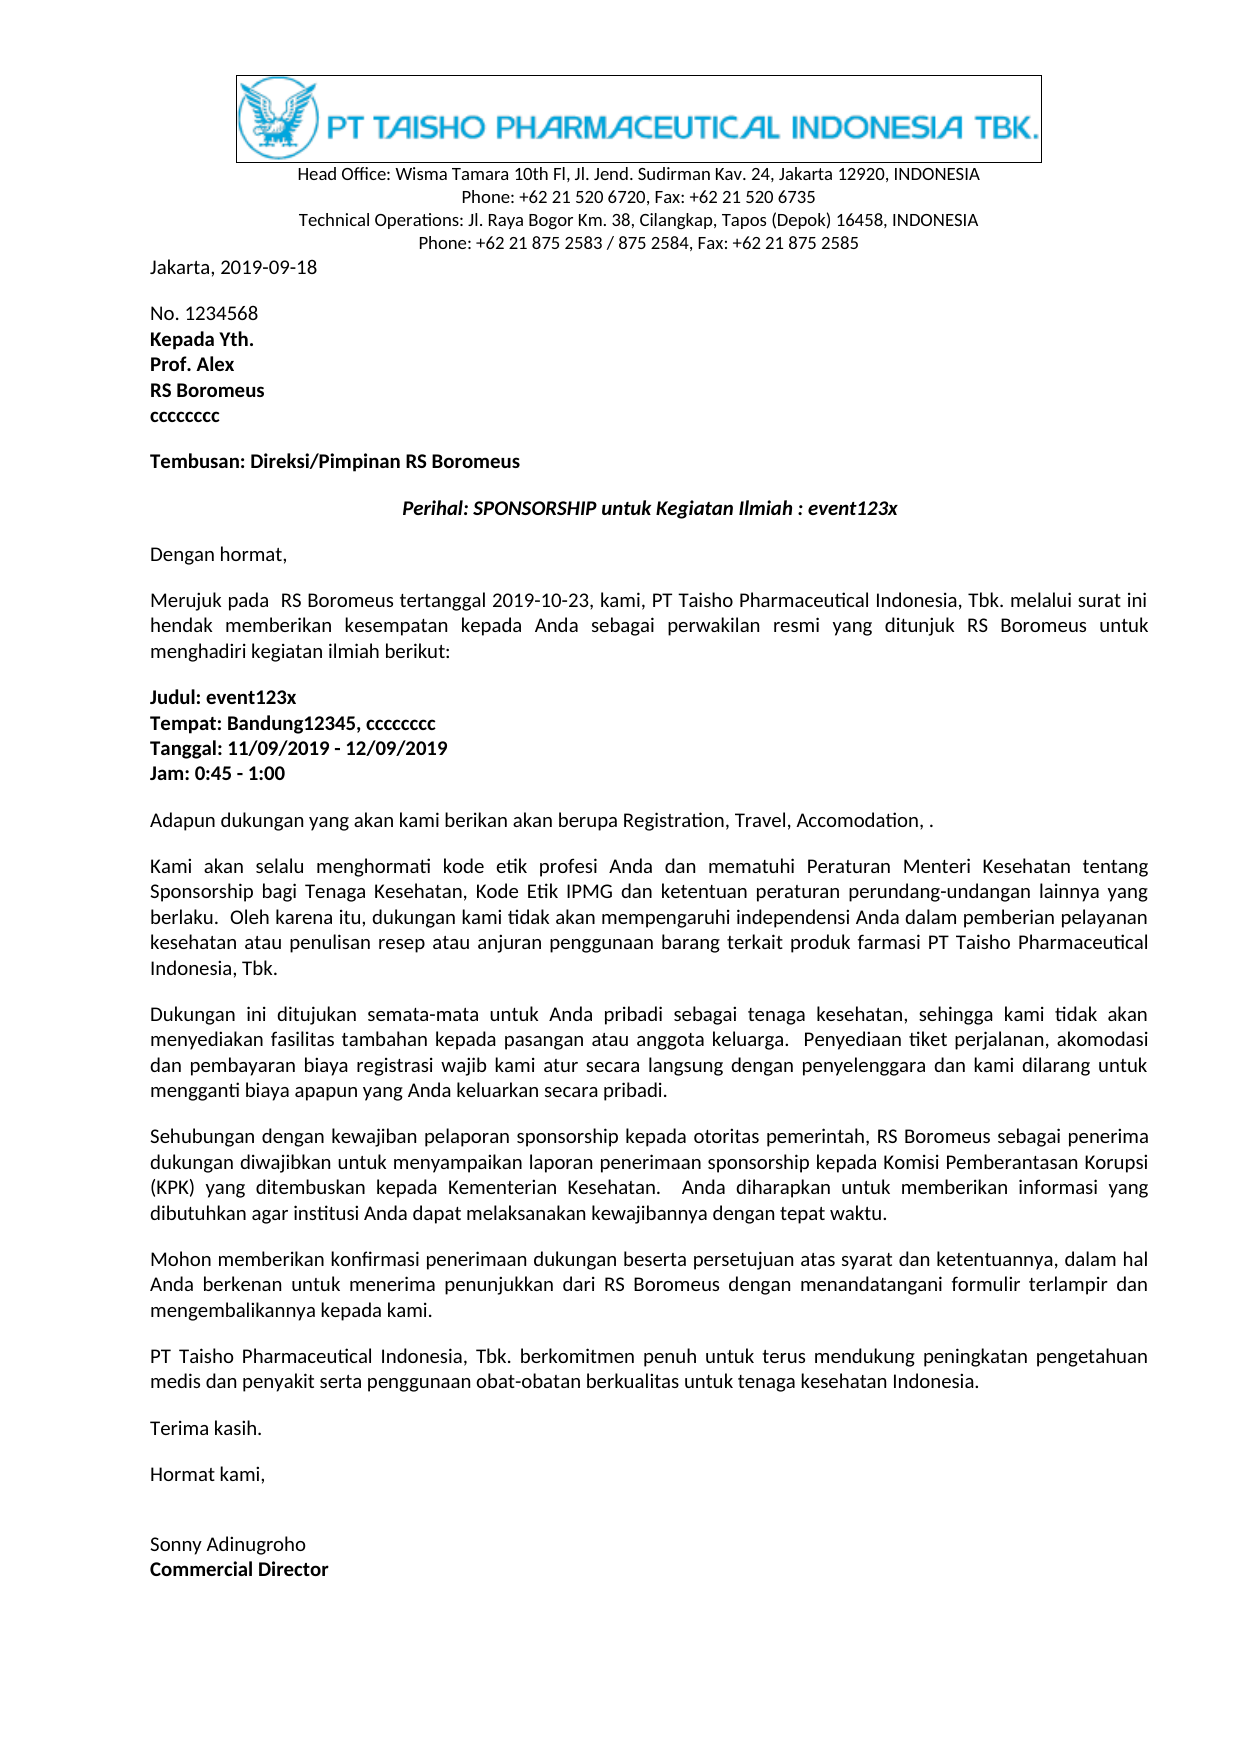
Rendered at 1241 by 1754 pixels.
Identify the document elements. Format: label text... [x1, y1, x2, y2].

text Terima kasih. [150, 1415, 1150, 1440]
text Judul: event123x [150, 684, 1150, 710]
text Jam: 0:45 - 1:00 [150, 761, 1150, 786]
text cccccccc [150, 402, 1150, 428]
text Sehubungan dengan kewajiban pelaporan sponsorship kepada otoritas pemerintah, RS Boromeus sebagai penerima dukungan diwajibkan untuk menyampaikan laporan penerimaan sponsorship kepada Komisi Pemberantasan Korupsi (KPK) yang ditembuskan kepada Kementerian Kesehatan. Anda diharapkan untuk memberikan informasi yang dibutuhkan agar institusi Anda dapat melaksanakan kewajibannya dengan tepat waktu. [150, 1123, 1150, 1225]
text Commercial Director [150, 1557, 1150, 1582]
text PT Taisho Pharmaceutical Indonesia, Tbk. berkomitmen penuh untuk terus mendukung peningkatan pengetahuan medis dan penyakit serta penggunaan obat-obatan berkualitas untuk tenaga kesehatan Indonesia. [150, 1343, 1150, 1394]
text Jakarta, 2019-09-18 [150, 254, 1150, 280]
text RS Boromeus [150, 377, 1150, 402]
text Kami akan selalu menghormati kode etik profesi Anda dan mematuhi Peraturan Menteri Kesehatan tentang Sponsorship bagi Tenaga Kesehatan, Kode Etik IPMG dan ketentuan peraturan perundang-undangan lainnya yang berlaku. Oleh karena itu, dukungan kami tidak akan mempengaruhi independensi Anda dalam pemberian pelayanan kesehatan atau penulisan resep atau anjuran penggunaan barang terkait produk farmasi PT Taisho Pharmaceutical Indonesia, Tbk. [150, 853, 1150, 980]
text Adapun dukungan yang akan kami berikan akan berupa Registration, Travel, Accomodation, . [150, 807, 1150, 832]
text Tanggal: 11/09/2019 - 12/09/2019 [150, 735, 1150, 761]
text Tembusan: Direksi/Pimpinan RS Boromeus [150, 448, 1150, 474]
text Perihal: SPONSORSHIP untuk Kegiatan Ilmiah : event123x [150, 495, 1150, 520]
text Tempat: Bandung12345, cccccccc [150, 710, 1150, 735]
text Sonny Adinugroho [150, 1531, 1150, 1557]
text Hormat kami, [150, 1461, 1150, 1486]
picture [237, 76, 1041, 162]
text No. 1234568 [150, 301, 1150, 326]
text Dengan hormat, [150, 541, 1150, 566]
text Dukungan ini ditujukan semata-mata untuk Anda pribadi sebagai tenaga kesehatan, sehingga kami tidak akan menyediakan fasilitas tambahan kepada pasangan atau anggota keluarga. Penyediaan tiket perjalanan, akomodasi dan pembayaran biaya registrasi wajib kami atur secara langsung dengan penyelenggara dan kami dilarang untuk mengganti biaya apapun yang Anda keluarkan secara pribadi. [150, 1001, 1150, 1103]
text Prof. Alex [150, 351, 1150, 377]
text Merujuk pada RS Boromeus tertanggal 2019-10-23, kami, PT Taisho Pharmaceutical Indonesia, Tbk. melalui surat ini hendak memberikan kesempatan kepada Anda sebagai perwakilan resmi yang ditunjuk RS Boromeus untuk menghadiri kegiatan ilmiah berikut: [150, 587, 1150, 663]
text Mohon memberikan konfirmasi penerimaan dukungan beserta persetujuan atas syarat dan ketentuannya, dalam hal Anda berkenan untuk menerima penunjukkan dari RS Boromeus dengan menandatangani formulir terlampir dan mengembalikannya kepada kami. [150, 1246, 1150, 1322]
text Kepada Yth. [150, 326, 1150, 351]
